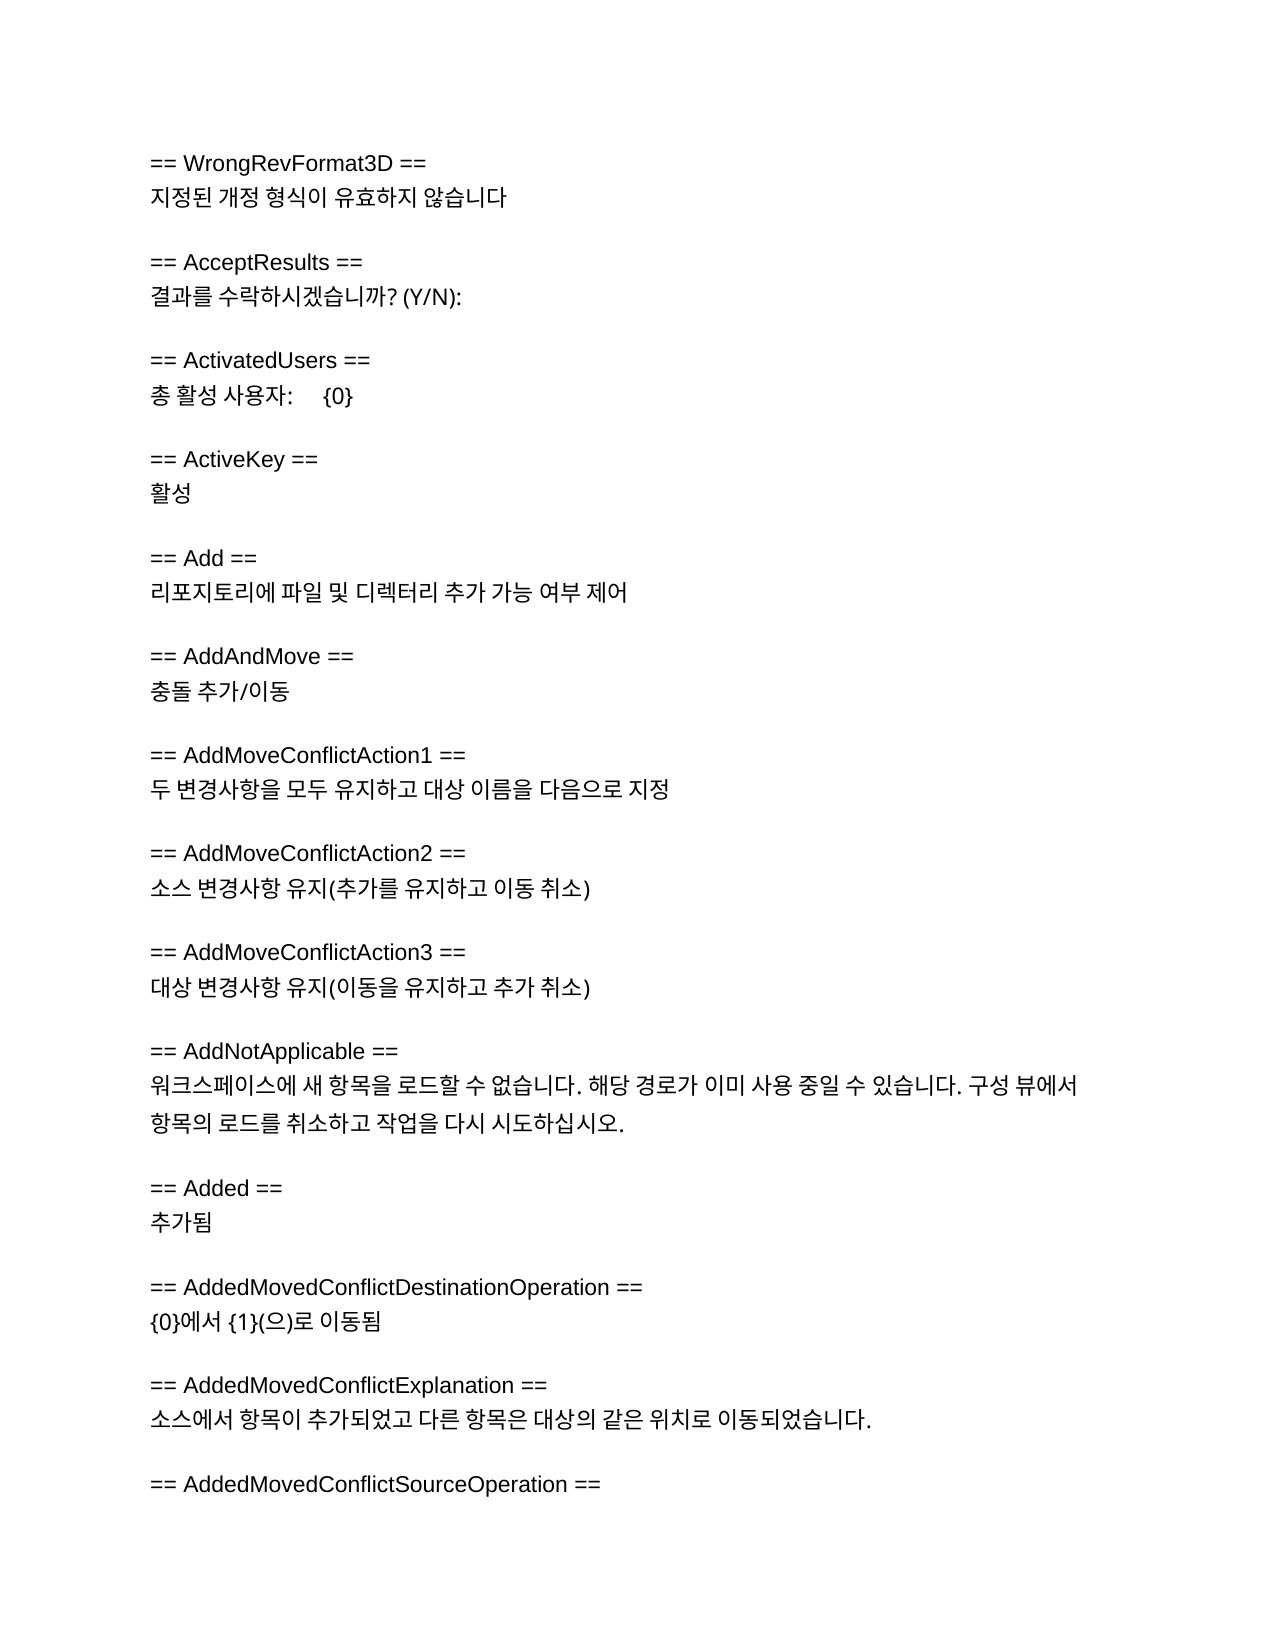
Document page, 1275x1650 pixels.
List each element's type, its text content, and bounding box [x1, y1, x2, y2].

text ﻿== WrongRevFormat3D == [150, 150, 1125, 176]
text 지정된 개정 형식이 유효하지 않습니다 [150, 180, 1125, 213]
text {0}에서 {1}(으)로 이동됨 [150, 1304, 1125, 1337]
text == AddMoveConflictAction2 == [150, 840, 1125, 867]
text 소스 변경사항 유지(추가를 유지하고 이동 취소) [150, 871, 1125, 904]
text 리포지토리에 파일 및 디렉터리 추가 가능 여부 제어 [150, 575, 1125, 608]
text 활성 [150, 476, 1125, 509]
text 소스에서 항목이 추가되었고 다른 항목은 대상의 같은 위치로 이동되었습니다. [150, 1402, 1125, 1436]
text == AddedMovedConflictSourceOperation == [150, 1471, 1125, 1497]
text == Add == [150, 544, 1125, 571]
text == AddMoveConflictAction3 == [150, 939, 1125, 966]
text 추가됨 [150, 1205, 1125, 1238]
text == AcceptResults == [150, 248, 1125, 275]
text 두 변경사항을 모두 유지하고 대상 이름을 다음으로 지정 [150, 772, 1125, 805]
text == AddMoveConflictAction1 == [150, 742, 1125, 768]
text 대상 변경사항 유지(이동을 유지하고 추가 취소) [150, 969, 1125, 1003]
text == AddedMovedConflictDestinationOperation == [150, 1273, 1125, 1300]
text == Added == [150, 1175, 1125, 1201]
text == AddedMovedConflictExplanation == [150, 1372, 1125, 1398]
text == AddNotApplicable == [150, 1038, 1125, 1064]
text == ActivatedUsers == [150, 347, 1125, 374]
text 충돌 추가/이동 [150, 673, 1125, 707]
text 총 활성 사용자: {0} [150, 377, 1125, 411]
text == AddAndMove == [150, 643, 1125, 669]
text == ActiveKey == [150, 446, 1125, 472]
text 결과를 수락하시겠습니까? (Y/N): [150, 279, 1125, 312]
text 워크스페이스에 새 항목을 로드할 수 없습니다. 해당 경로가 이미 사용 중일 수 있습니다. 구성 뷰에서 항목의 로드를 취소하고 작업을 다시 시도하십시오. [150, 1068, 1125, 1140]
